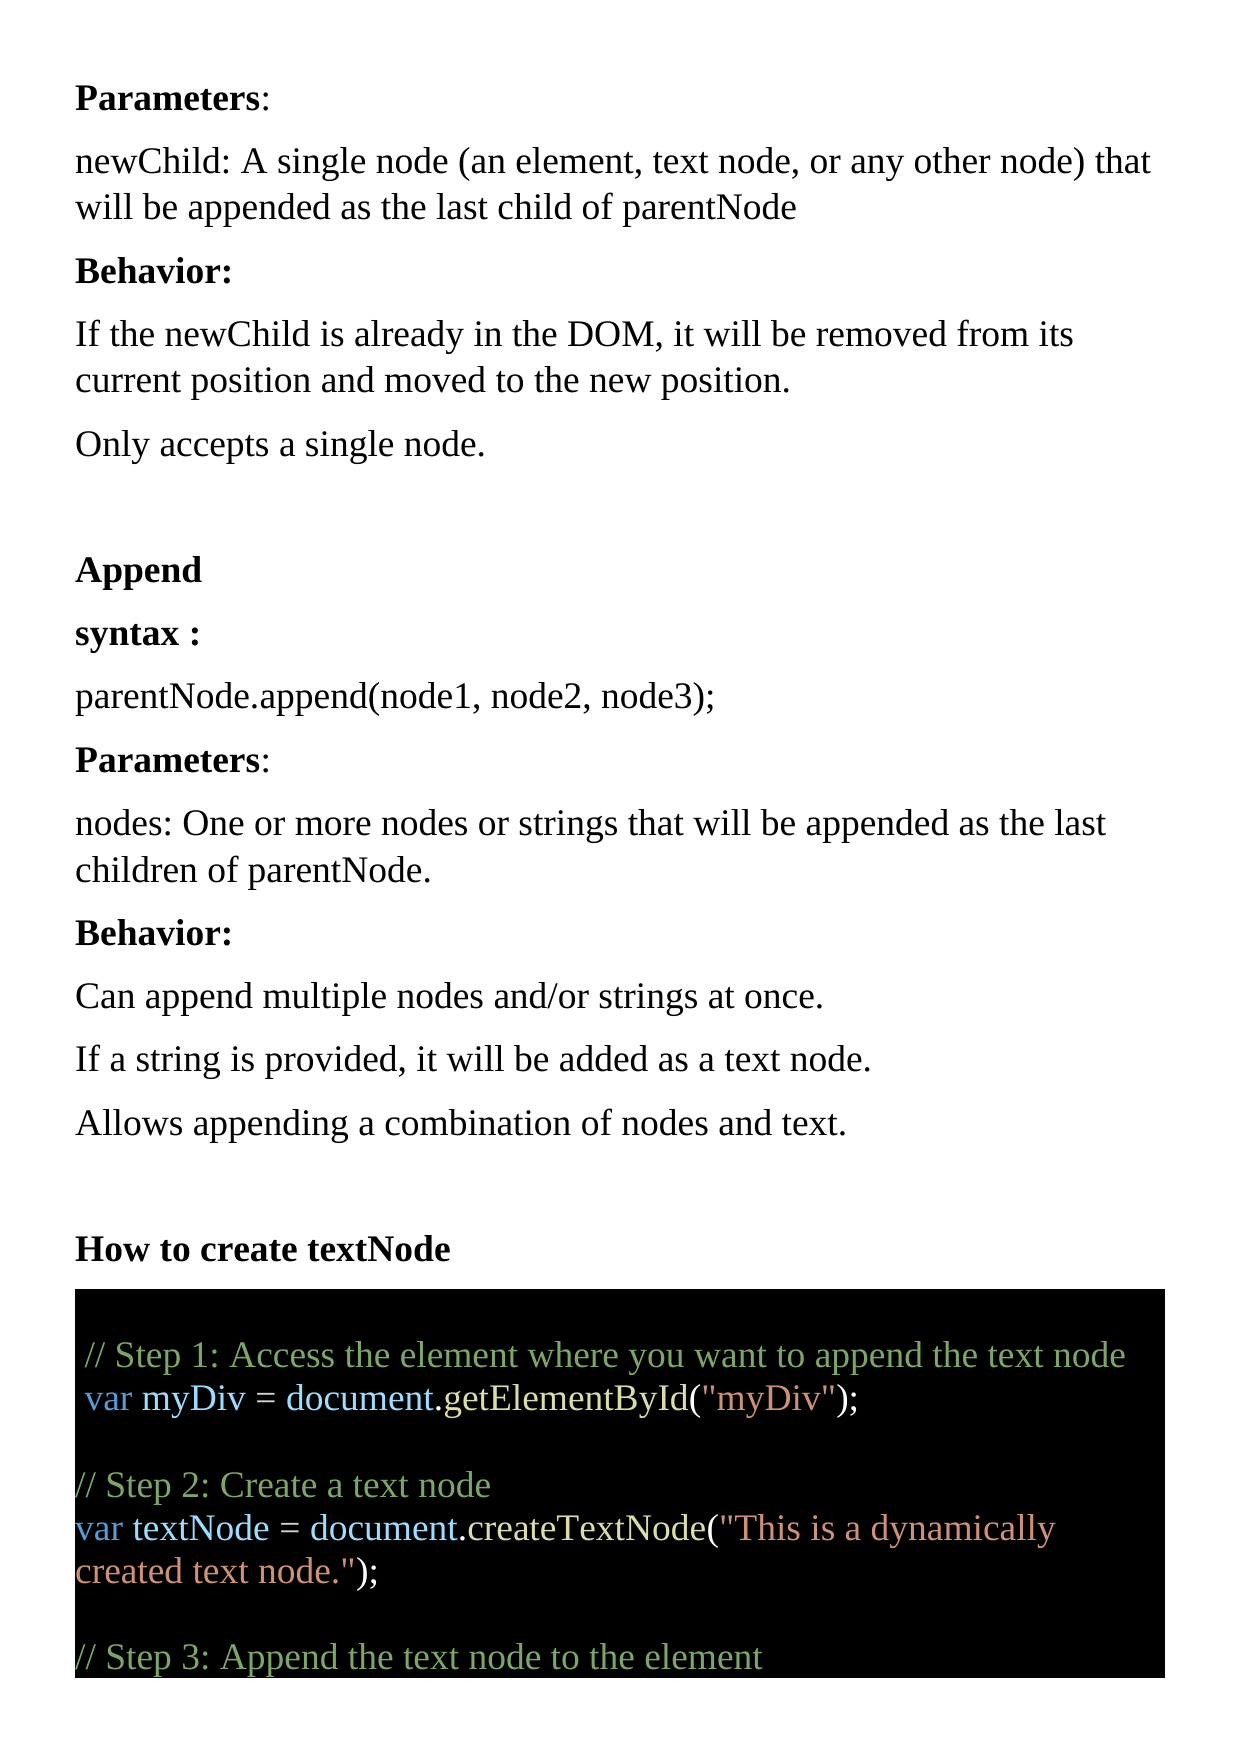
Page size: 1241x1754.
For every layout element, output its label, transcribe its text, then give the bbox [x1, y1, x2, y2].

text // Step 2: Create a text node [75, 1462, 1165, 1505]
text Append [75, 547, 1165, 591]
text newChild: A single node (an element, text node, or any other node) that will be appended as the last child of parentNode [75, 138, 1165, 228]
text Parameters: [75, 737, 1165, 780]
text If a string is provided, it will be added as a text node. [75, 1037, 1165, 1080]
text var textNode = document.createTextNode("This is a dynamically created text node."); [75, 1505, 1165, 1591]
text // Step 1: Access the element where you want to append the text node [75, 1333, 1165, 1376]
text var myDiv = document.getElementById("myDiv"); [75, 1376, 1165, 1419]
text parentNode.append(node1, node2, node3); [75, 674, 1165, 717]
text If the newChild is already in the DOM, it will be removed from its current position and moved to the new position. [75, 311, 1165, 401]
text Can append multiple nodes and/or strings at once. [75, 973, 1165, 1017]
text // Step 3: Append the text node to the element [75, 1634, 1165, 1678]
text Behavior: [75, 910, 1165, 953]
text syntax : [75, 611, 1165, 654]
text nodes: One or more nodes or strings that will be appended as the last children of parentNode. [75, 800, 1165, 890]
text Parameters: [75, 75, 1165, 118]
text How to create textNode [75, 1226, 1165, 1269]
text Allows appending a combination of nodes and text. [75, 1100, 1165, 1143]
text Behavior: [75, 248, 1165, 291]
text Only accepts a single node. [75, 421, 1165, 464]
